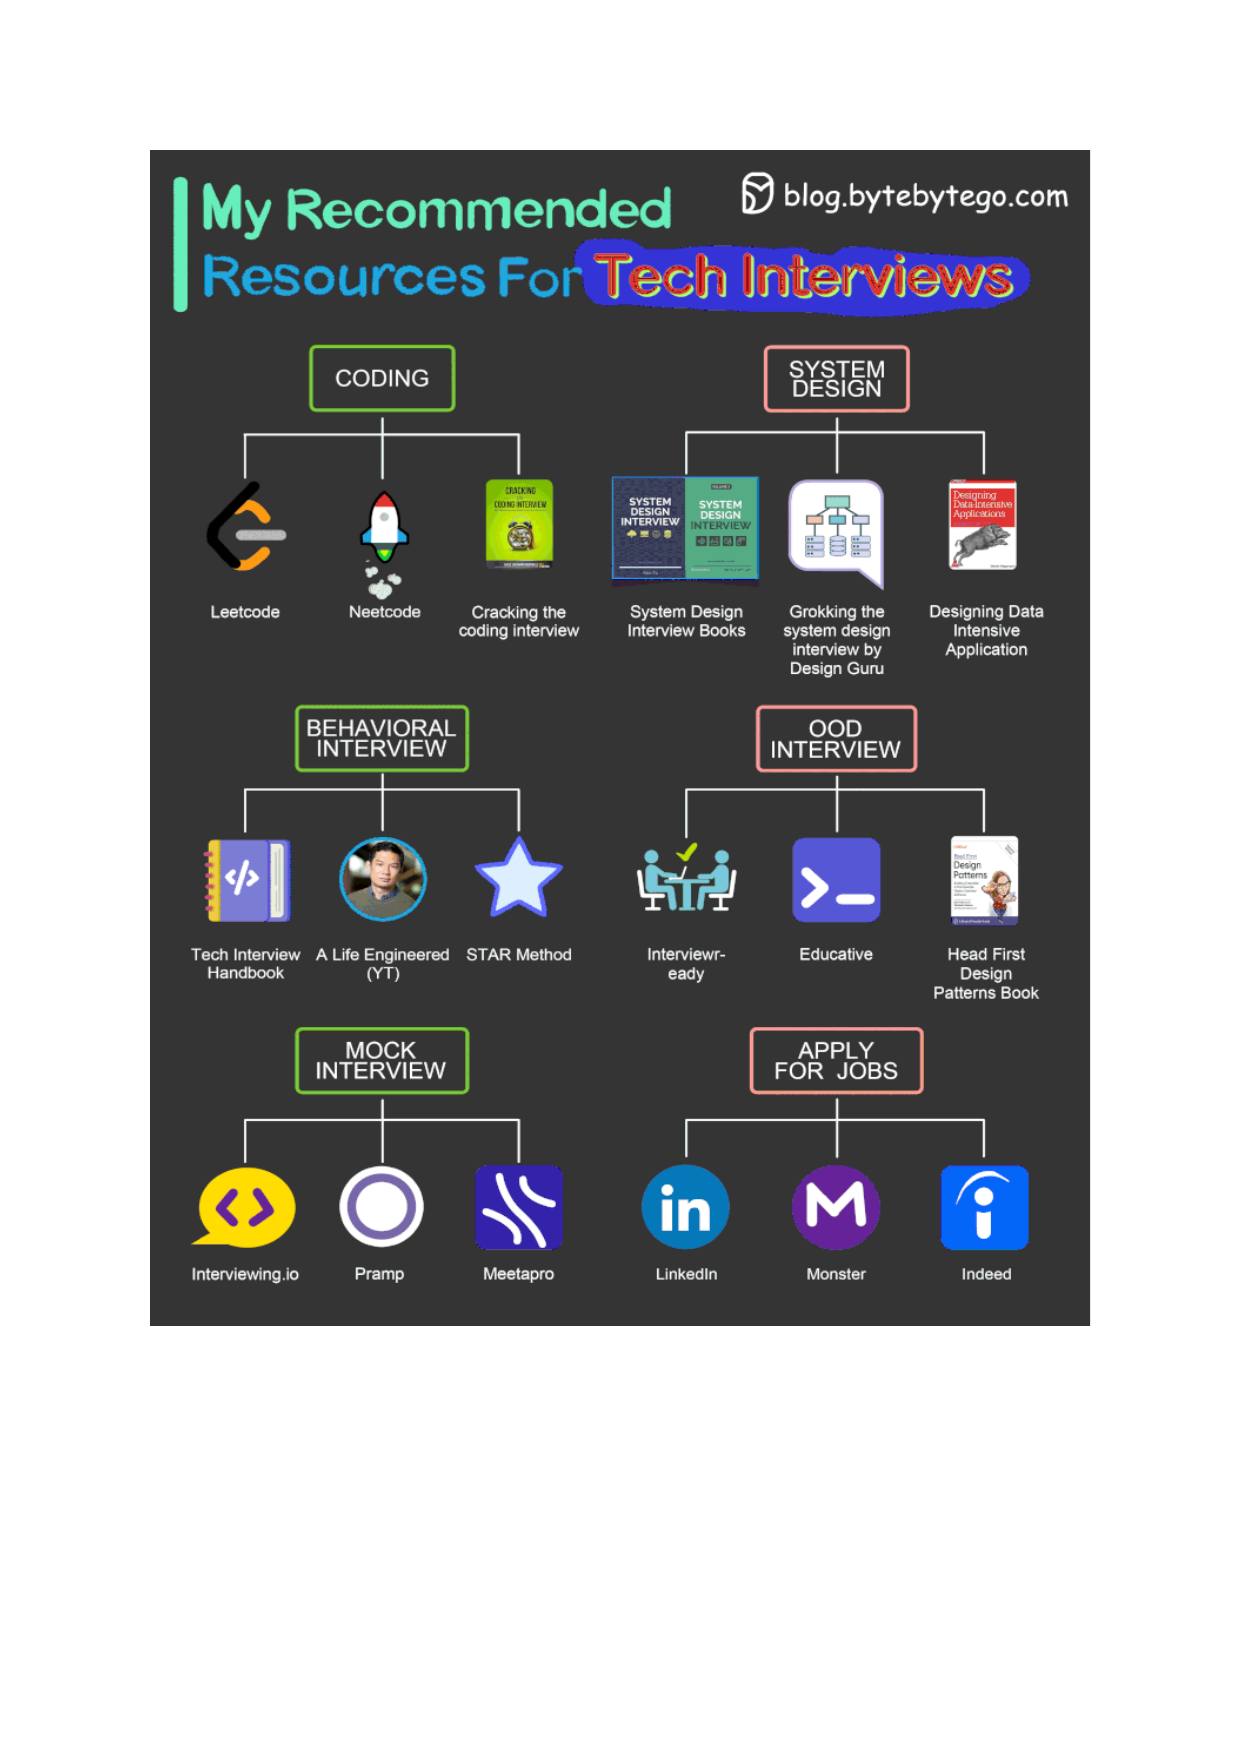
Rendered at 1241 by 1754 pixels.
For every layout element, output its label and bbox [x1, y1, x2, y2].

picture [150, 150, 1091, 1326]
